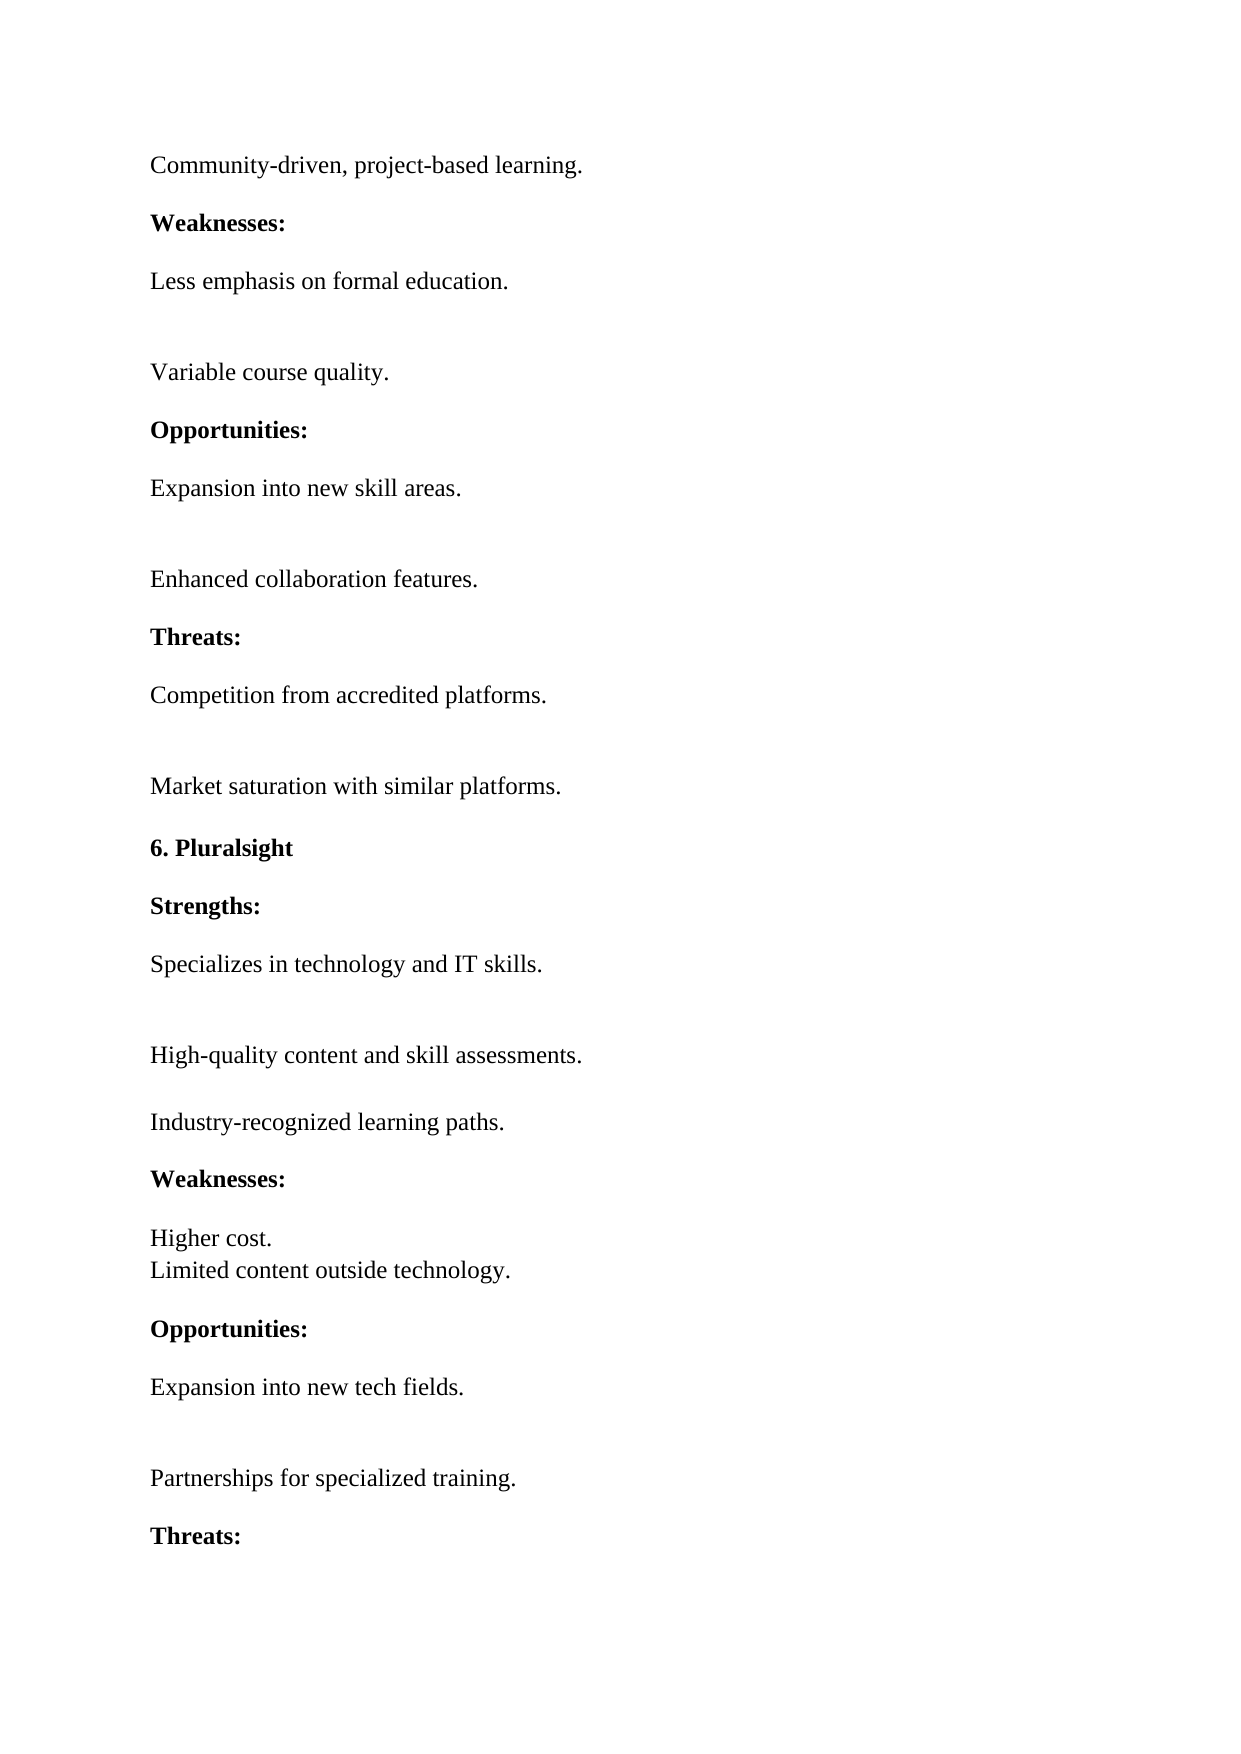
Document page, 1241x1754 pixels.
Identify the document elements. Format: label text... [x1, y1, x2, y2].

text Strengths: [150, 891, 1090, 920]
text Expansion into new skill areas. [150, 473, 1090, 502]
text High-quality content and skill assessments. [150, 1041, 1090, 1069]
text Higher cost. [150, 1223, 1090, 1251]
text Opportunities: [150, 1314, 1090, 1342]
text Opportunities: [150, 415, 1090, 444]
text Limited content outside technology. [150, 1256, 1090, 1284]
text Variable course quality. [150, 357, 1090, 386]
text Threats: [150, 1521, 1090, 1549]
text Industry-recognized learning paths. [150, 1107, 1090, 1135]
text Threats: [150, 622, 1090, 651]
text Enhanced collaboration features. [150, 564, 1090, 593]
text Market saturation with similar platforms. [150, 771, 1090, 800]
text Competition from accredited platforms. [150, 680, 1090, 709]
text Partnerships for specialized training. [150, 1463, 1090, 1491]
text Community-driven, project-based learning. [150, 150, 1090, 179]
text Weaknesses: [150, 1164, 1090, 1193]
text Expansion into new tech fields. [150, 1372, 1090, 1400]
subtitle 6. Pluralsight [150, 833, 1090, 862]
text Weaknesses: [150, 208, 1090, 237]
text Less emphasis on formal education. [150, 266, 1090, 295]
text Specializes in technology and IT skills. [150, 949, 1090, 978]
